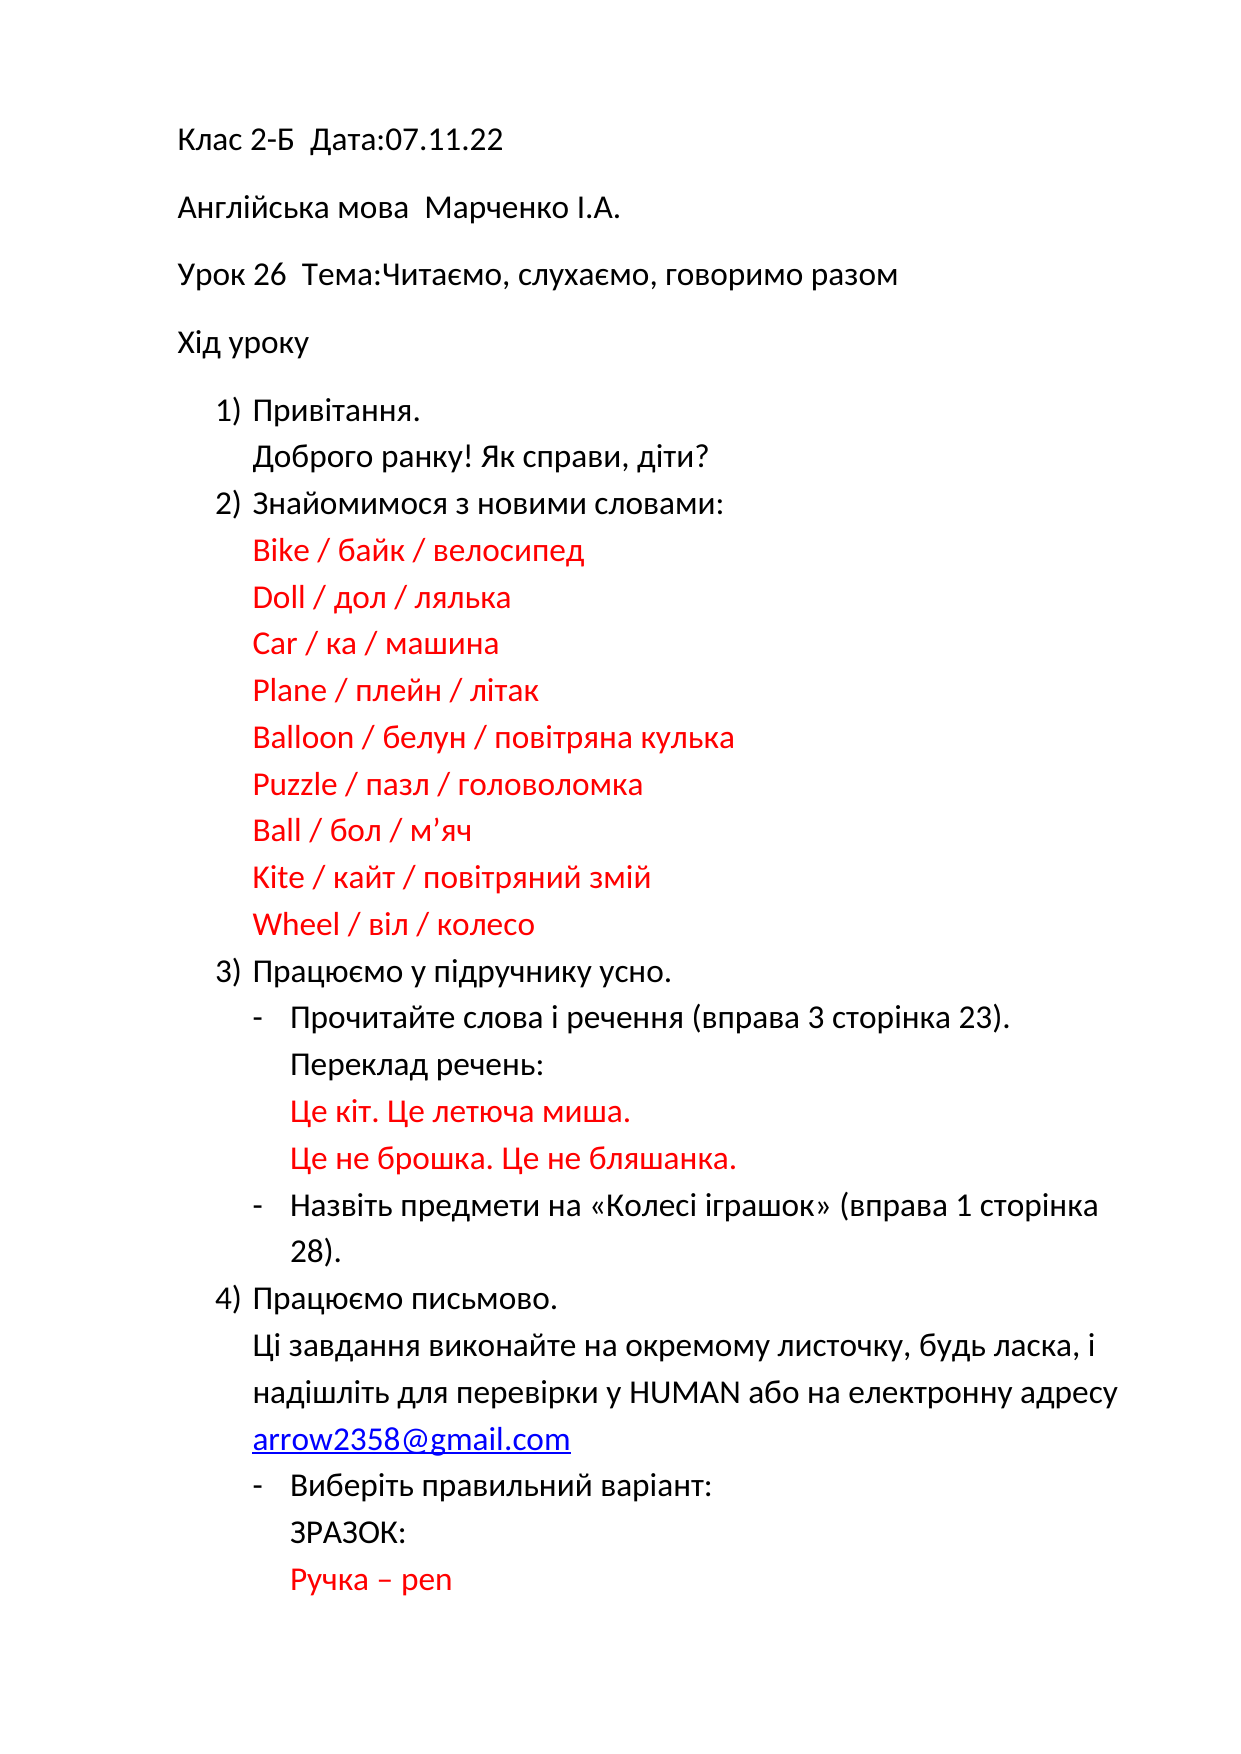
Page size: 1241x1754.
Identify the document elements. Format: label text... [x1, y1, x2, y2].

list ЗРАЗОК: [290, 1511, 1152, 1552]
list Привітання. [215, 388, 1152, 429]
list Працюємо письмово. [215, 1277, 1152, 1318]
list Kite / кайт / повітряний змій [252, 856, 1152, 897]
list Wheel / віл / колесо [252, 903, 1152, 944]
list Puzzle / пазл / головоломка [252, 763, 1152, 803]
list Знайомимося з новими словами: [215, 482, 1152, 523]
list Це кіт. Це летюча миша. [290, 1090, 1152, 1131]
text Англійська мова Марченко І.А. [177, 186, 1152, 226]
list Bike / байк / велосипед [252, 529, 1152, 569]
list Doll / дол / лялька [252, 576, 1152, 616]
list Доброго ранку! Як справи, діти? [252, 435, 1152, 476]
list Працюємо у підручнику усно. [215, 950, 1152, 991]
list Balloon / белун / повітряна кулька [252, 716, 1152, 757]
list Ці завдання виконайте на окремому листочку, будь ласка, і надішліть для перевірки у HUMAN або на електронну адресу arrow2358@gmail.com [252, 1324, 1152, 1458]
list Виберіть правильний варіант: [252, 1464, 1152, 1505]
list Це не брошка. Це не бляшанка. [290, 1137, 1152, 1178]
list Plane / плейн / літак [252, 669, 1152, 710]
list Прочитайте слова і речення (вправа 3 сторінка 23). [252, 997, 1152, 1037]
text Урок 26 Тема:Читаємо, слухаємо, говоримо разом [177, 253, 1152, 294]
text Клас 2-Б Дата:07.11.22 [177, 118, 1152, 159]
list Ball / бол / м’яч [252, 809, 1152, 850]
list Переклад речень: [290, 1043, 1152, 1084]
text Хід уроку [177, 321, 1152, 362]
list Ручка – pen [290, 1558, 1152, 1598]
list Car / ка / машина [252, 622, 1152, 663]
list Назвіть предмети на «Колесі іграшок» (вправа 1 сторінка 28). [252, 1184, 1152, 1271]
